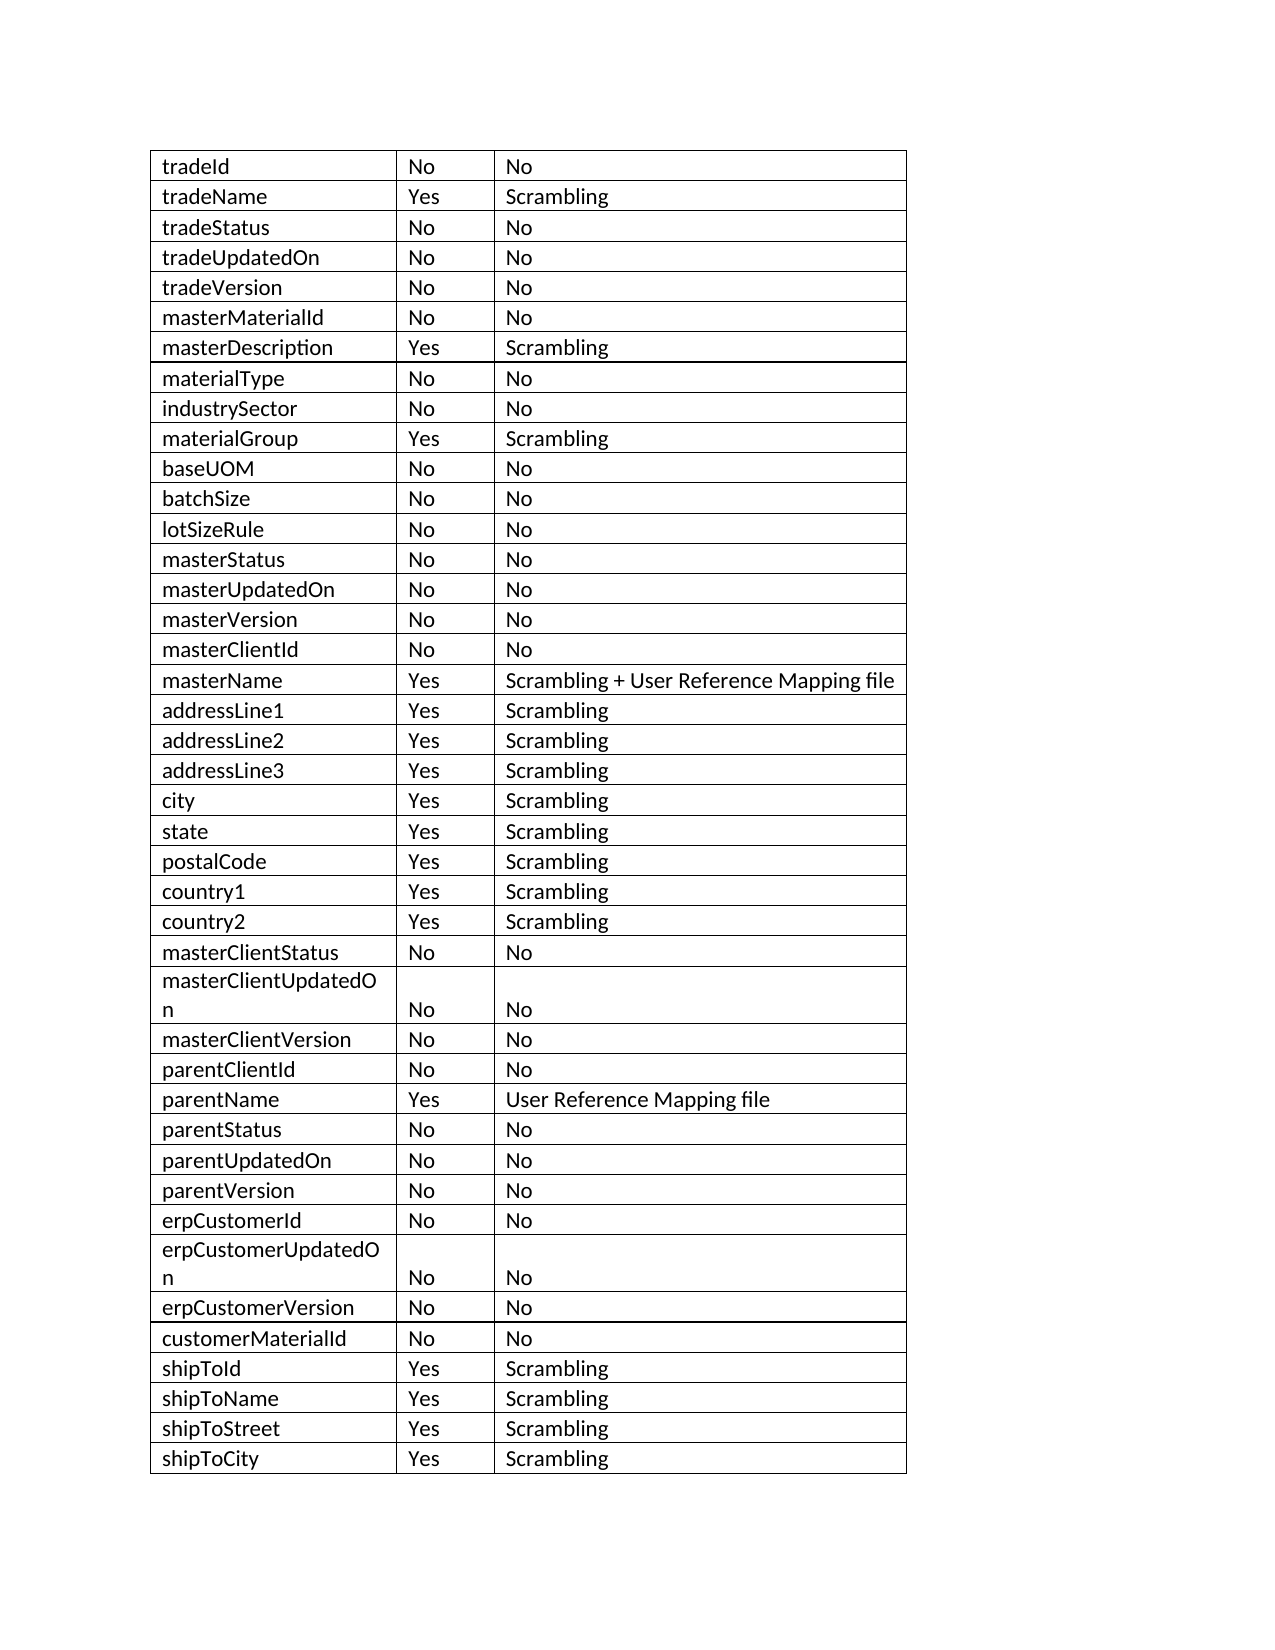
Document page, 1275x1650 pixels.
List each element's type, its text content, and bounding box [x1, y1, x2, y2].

table_cell Scrambling [495, 785, 906, 814]
table_cell No [397, 1175, 494, 1204]
table_cell No [495, 1205, 906, 1234]
table_cell Yes [397, 695, 494, 724]
table_cell No [397, 453, 494, 482]
table_cell No [495, 967, 906, 1023]
table_cell No [495, 1024, 906, 1053]
table_cell Yes [397, 755, 494, 784]
table_cell No [397, 151, 494, 180]
table_cell Yes [397, 816, 494, 845]
table_cell Yes [397, 665, 494, 694]
table_cell Yes [397, 906, 494, 935]
table_cell materialGroup [151, 423, 396, 452]
table_cell Scrambling [495, 876, 906, 905]
table_cell masterClientVersion [151, 1024, 396, 1053]
table_cell addressLine1 [151, 695, 396, 724]
table_cell No [397, 363, 494, 392]
table_cell masterStatus [151, 544, 396, 573]
table_cell No [397, 211, 494, 241]
table_cell country2 [151, 906, 396, 935]
table_cell masterVersion [151, 604, 396, 633]
table_cell Scrambling [495, 423, 906, 452]
table_cell Yes [397, 423, 494, 452]
table_cell tradeStatus [151, 211, 396, 241]
table_cell Scrambling [495, 906, 906, 935]
table_cell No [397, 1292, 494, 1321]
table_cell Scrambling [495, 846, 906, 875]
table_cell No [495, 1323, 906, 1352]
table_cell No [397, 483, 494, 512]
table_cell masterClientStatus [151, 936, 396, 966]
table_cell Scrambling [495, 1353, 906, 1382]
table_cell masterClientId [151, 634, 396, 663]
table_cell No [397, 544, 494, 573]
table_cell parentStatus [151, 1114, 396, 1143]
table_cell No [397, 302, 494, 331]
table_cell Yes [397, 1084, 494, 1113]
table_cell No [495, 1292, 906, 1321]
table_cell Yes [397, 1383, 494, 1412]
table_cell No [397, 1205, 494, 1234]
table_cell country1 [151, 876, 396, 905]
table_cell Yes [397, 181, 494, 210]
table_cell No [495, 936, 906, 966]
table_cell baseUOM [151, 453, 396, 482]
table_cell No [495, 514, 906, 543]
table_cell No [495, 544, 906, 573]
table_cell Scrambling [495, 181, 906, 210]
table_cell Yes [397, 785, 494, 814]
table_cell addressLine3 [151, 755, 396, 784]
table_cell No [495, 363, 906, 392]
table_cell postalCode [151, 846, 396, 875]
table_cell Yes [397, 846, 494, 875]
table_cell No [495, 604, 906, 633]
table_cell Scrambling [495, 1443, 906, 1472]
table_cell No [495, 393, 906, 422]
table_cell tradeVersion [151, 272, 396, 301]
table_cell Scrambling [495, 816, 906, 845]
table_cell masterDescription [151, 332, 396, 361]
table_cell No [495, 302, 906, 331]
table_cell No [495, 151, 906, 180]
table_cell state [151, 816, 396, 845]
table_cell materialType [151, 363, 396, 392]
table_cell No [397, 634, 494, 663]
table_cell tradeName [151, 181, 396, 210]
table_cell No [397, 1054, 494, 1083]
table_cell customerMaterialId [151, 1323, 396, 1352]
table_cell Yes [397, 725, 494, 754]
table_cell No [397, 604, 494, 633]
table_cell No [397, 272, 494, 301]
table_cell shipToCity [151, 1443, 396, 1472]
table_cell No [397, 514, 494, 543]
table_cell No [495, 242, 906, 271]
table_cell No [495, 634, 906, 663]
table_cell Yes [397, 1413, 494, 1442]
table_cell masterName [151, 665, 396, 694]
table_cell Scrambling [495, 1413, 906, 1442]
table_cell erpCustomerId [151, 1205, 396, 1234]
table_cell shipToId [151, 1353, 396, 1382]
table_cell shipToName [151, 1383, 396, 1412]
table_cell No [495, 1114, 906, 1143]
table_cell Scrambling + User Reference Mapping file [495, 665, 906, 694]
table_cell tradeUpdatedOn [151, 242, 396, 271]
table_cell Scrambling [495, 332, 906, 361]
table_cell batchSize [151, 483, 396, 512]
table_cell Scrambling [495, 755, 906, 784]
table_cell Yes [397, 332, 494, 361]
table_cell addressLine2 [151, 725, 396, 754]
table_cell No [397, 1024, 494, 1053]
table_cell No [397, 1145, 494, 1174]
table_cell No [495, 574, 906, 603]
table_cell industrySector [151, 393, 396, 422]
table_cell No [397, 393, 494, 422]
table_cell No [495, 1235, 906, 1291]
table_cell erpCustomerUpdatedOn [151, 1235, 396, 1291]
table_cell parentClientId [151, 1054, 396, 1083]
table_cell No [495, 483, 906, 512]
table_cell No [495, 211, 906, 241]
table_cell No [397, 1235, 494, 1291]
table_cell No [495, 1054, 906, 1083]
table_cell No [495, 1145, 906, 1174]
table_cell Yes [397, 1353, 494, 1382]
table_cell masterUpdatedOn [151, 574, 396, 603]
table_cell No [495, 1175, 906, 1204]
table_cell No [495, 272, 906, 301]
table_cell shipToStreet [151, 1413, 396, 1442]
table_cell No [397, 1323, 494, 1352]
table_cell tradeId [151, 151, 396, 180]
table_cell User Reference Mapping file [495, 1084, 906, 1113]
table_cell No [397, 936, 494, 966]
table_cell lotSizeRule [151, 514, 396, 543]
table_cell No [397, 1114, 494, 1143]
table_cell No [495, 453, 906, 482]
table_cell erpCustomerVersion [151, 1292, 396, 1321]
table_cell Scrambling [495, 725, 906, 754]
table_cell No [397, 967, 494, 1023]
table_cell parentName [151, 1084, 396, 1113]
table_cell Yes [397, 876, 494, 905]
table_cell parentVersion [151, 1175, 396, 1204]
table_cell Scrambling [495, 1383, 906, 1412]
table_cell city [151, 785, 396, 814]
table_cell masterMaterialId [151, 302, 396, 331]
table_cell parentUpdatedOn [151, 1145, 396, 1174]
table_cell Scrambling [495, 695, 906, 724]
table_cell No [397, 574, 494, 603]
table_cell Yes [397, 1443, 494, 1472]
table_cell masterClientUpdatedOn [151, 967, 396, 1023]
table_cell No [397, 242, 494, 271]
